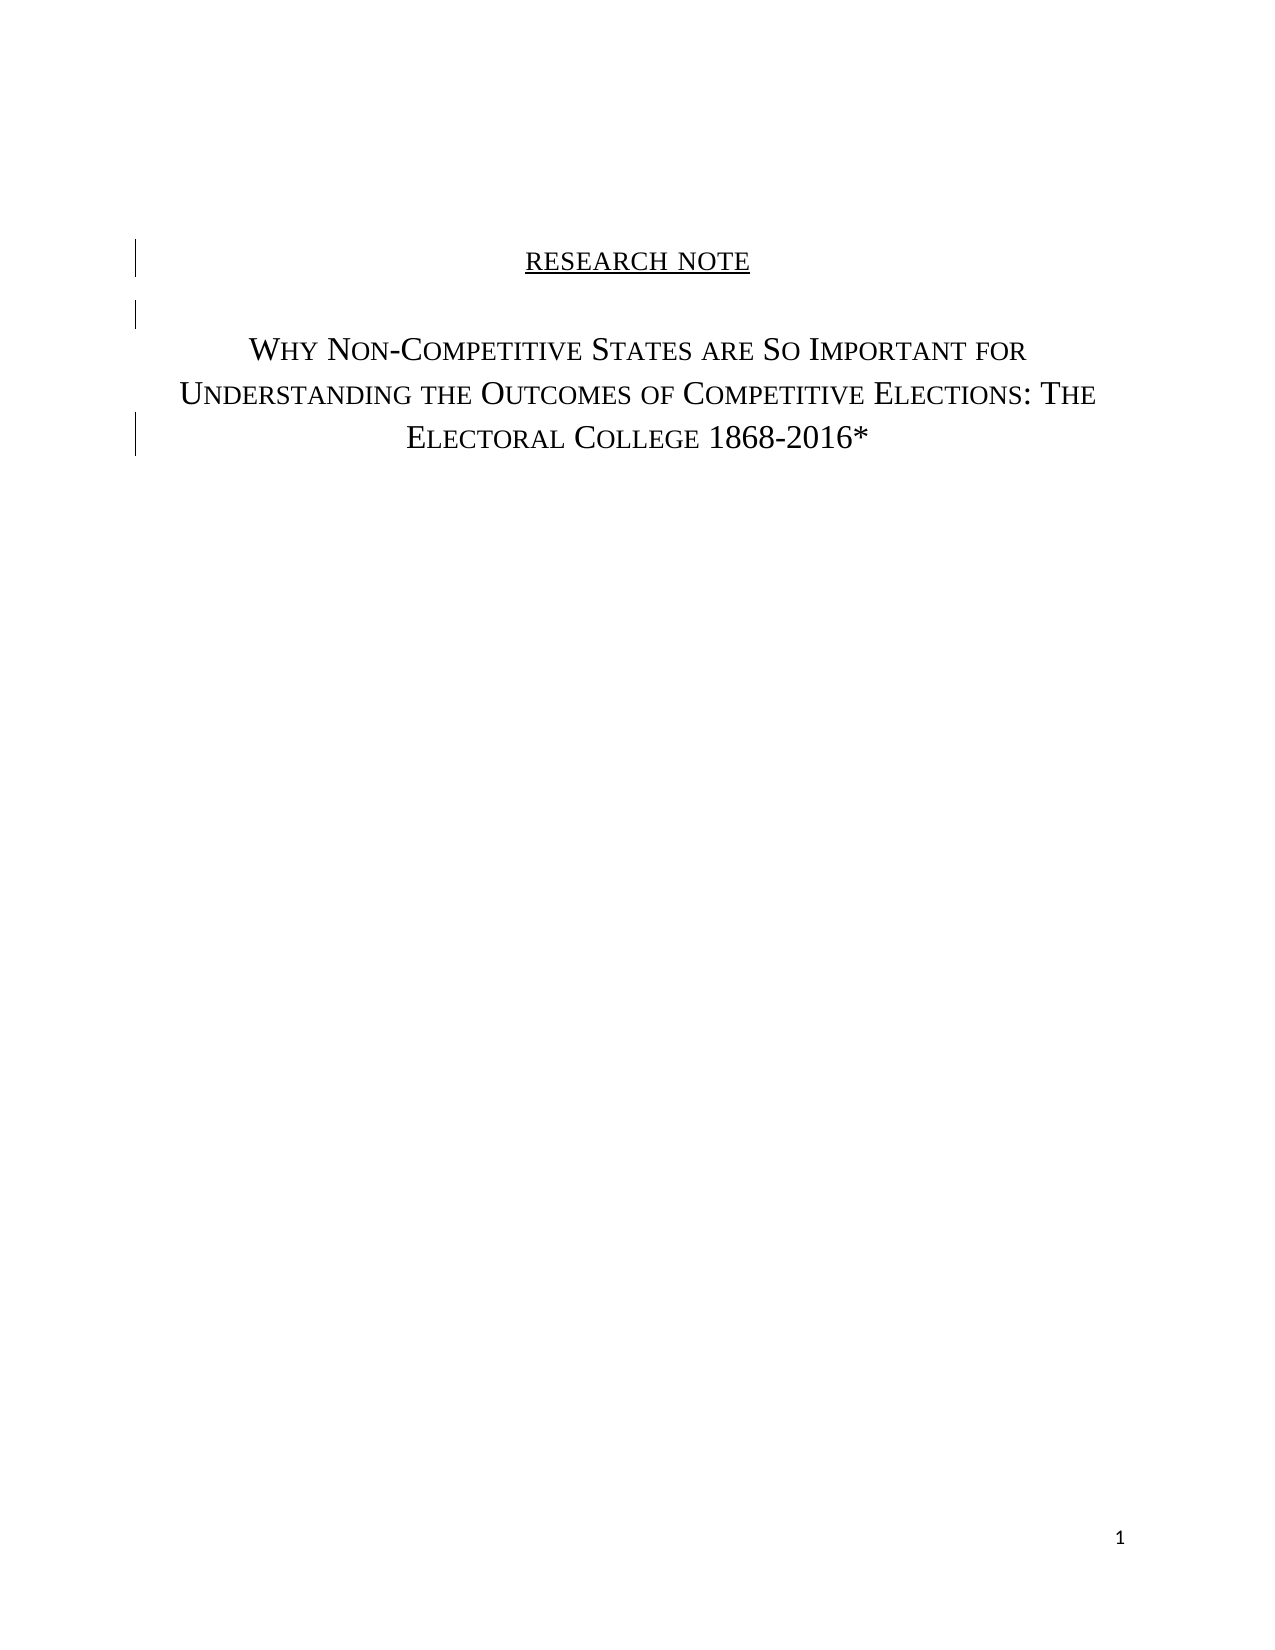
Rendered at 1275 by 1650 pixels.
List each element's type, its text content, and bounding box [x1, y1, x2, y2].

text Why Non-Competitive States are So Important for Understanding the Outcomes of Competitive Elections: The Electoral College 1868-2016* [150, 329, 1125, 456]
subtitle research note [150, 239, 1125, 277]
